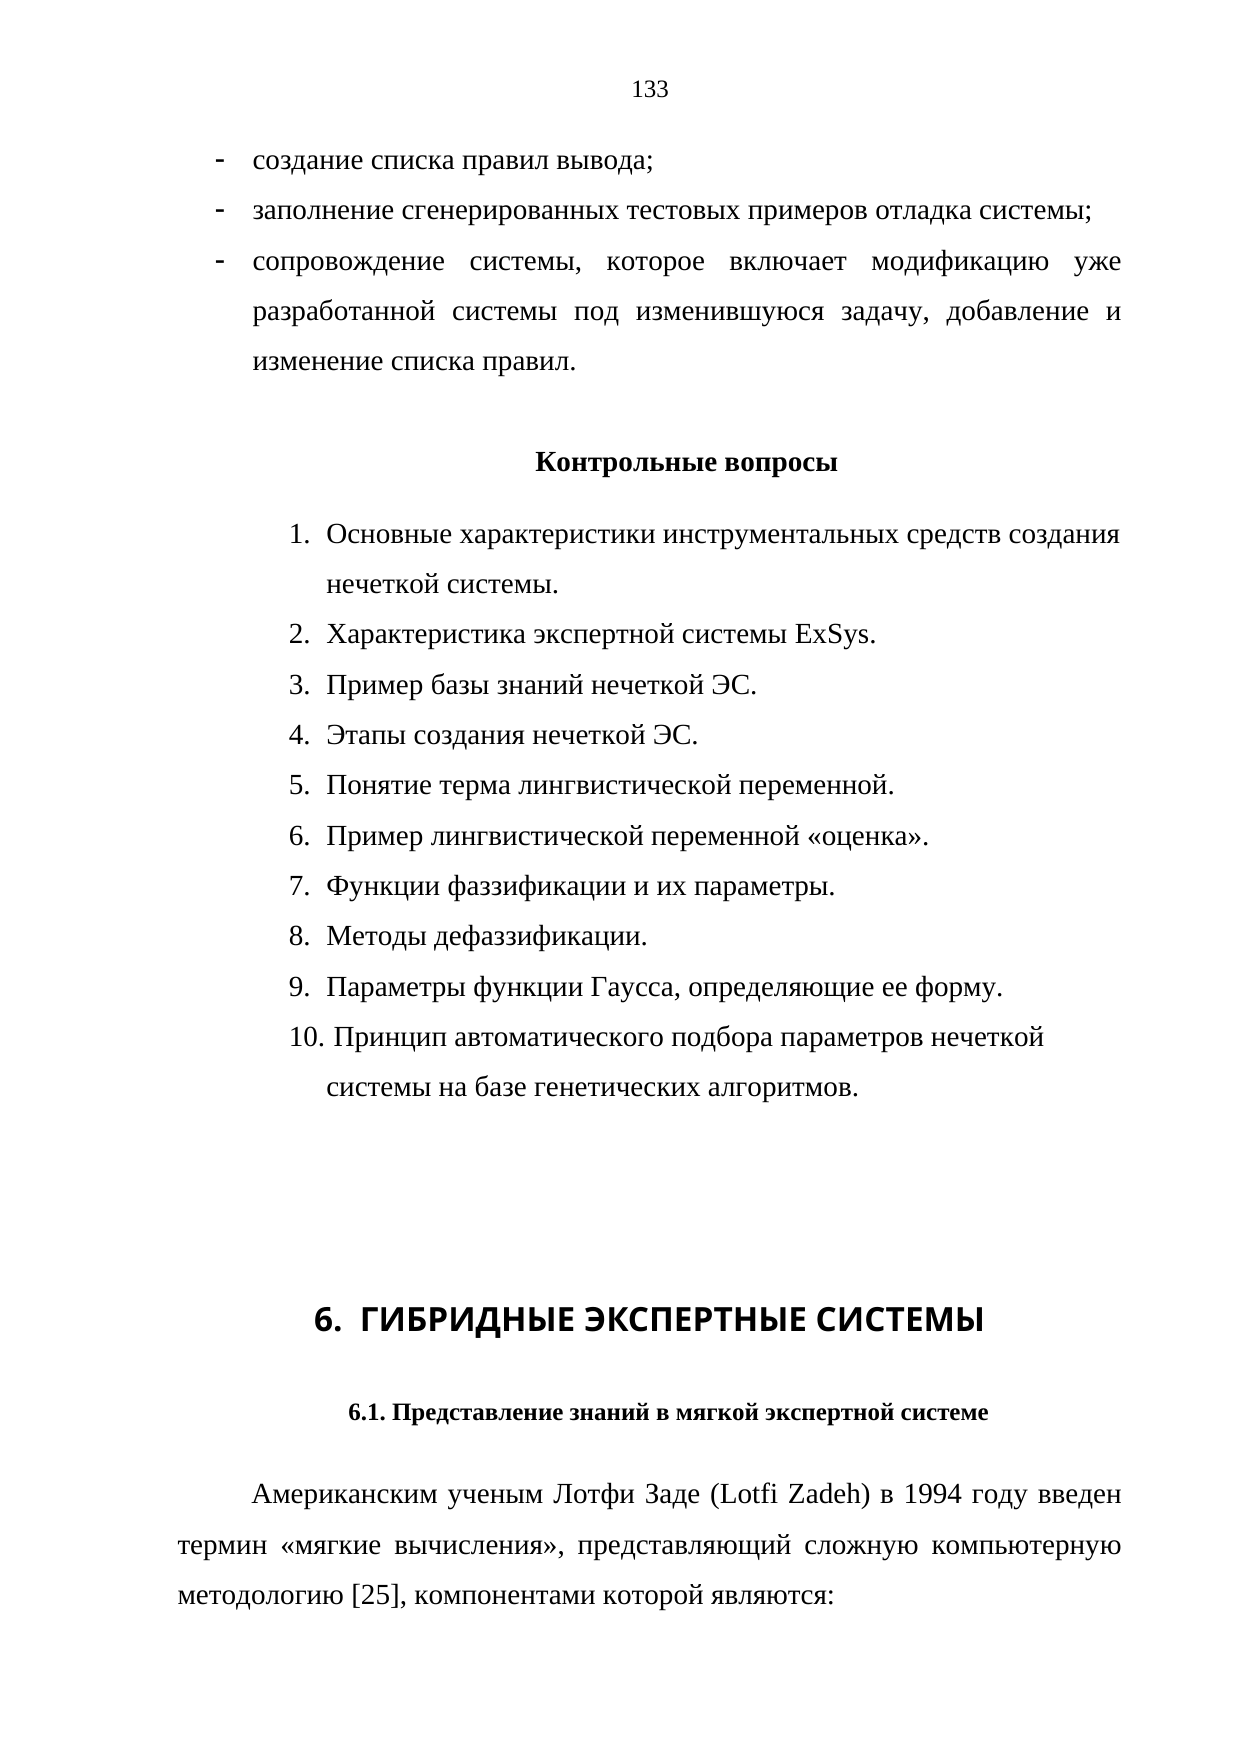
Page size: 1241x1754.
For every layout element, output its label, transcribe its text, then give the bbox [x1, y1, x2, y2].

list создание списка правил вывода; [215, 142, 1122, 175]
list Понятие терма лингвистической переменной. [288, 767, 1122, 801]
list Основные характеристики инструментальных средств создания нечеткой системы. [288, 516, 1122, 600]
list Пример лингвистической переменной «оценка». [288, 818, 1122, 851]
list Пример базы знаний нечеткой ЭС. [288, 667, 1122, 700]
list сопровождение системы, которое включает модификацию уже разработанной системы под изменившуюся задачу, добавление и изменение списка правил. [215, 243, 1122, 377]
list Параметры функции Гаусса, определяющие ее форму. [288, 969, 1122, 1002]
list Этапы создания нечеткой ЭС. [288, 717, 1122, 751]
list Функции фаззификации и их параметры. [288, 868, 1122, 902]
list Характеристика экспертной системы ExSys. [288, 616, 1122, 650]
list заполнение сгенерированных тестовых примеров отладка системы; [215, 192, 1122, 226]
list Методы дефаззификации. [288, 918, 1122, 952]
subtitle 6. ГИБРИДНЫЕ ЭКСПЕРТНЫЕ СИСТЕМЫ [177, 1296, 1122, 1341]
text Контрольные вопросы [177, 444, 1122, 506]
list Принцип автоматического подбора параметров нечеткой системы на базе генетических алгоритмов. [288, 1019, 1122, 1103]
subtitle 6.1. Представление знаний в мягкой экспертной системе [215, 1397, 1122, 1426]
text Американским ученым Лотфи Заде (Lotfi Zadeh) в 1994 году введен термин «мягкие вычисления», представляющий сложную компьютерную методологию [25], компонентами которой являются: [177, 1477, 1122, 1611]
